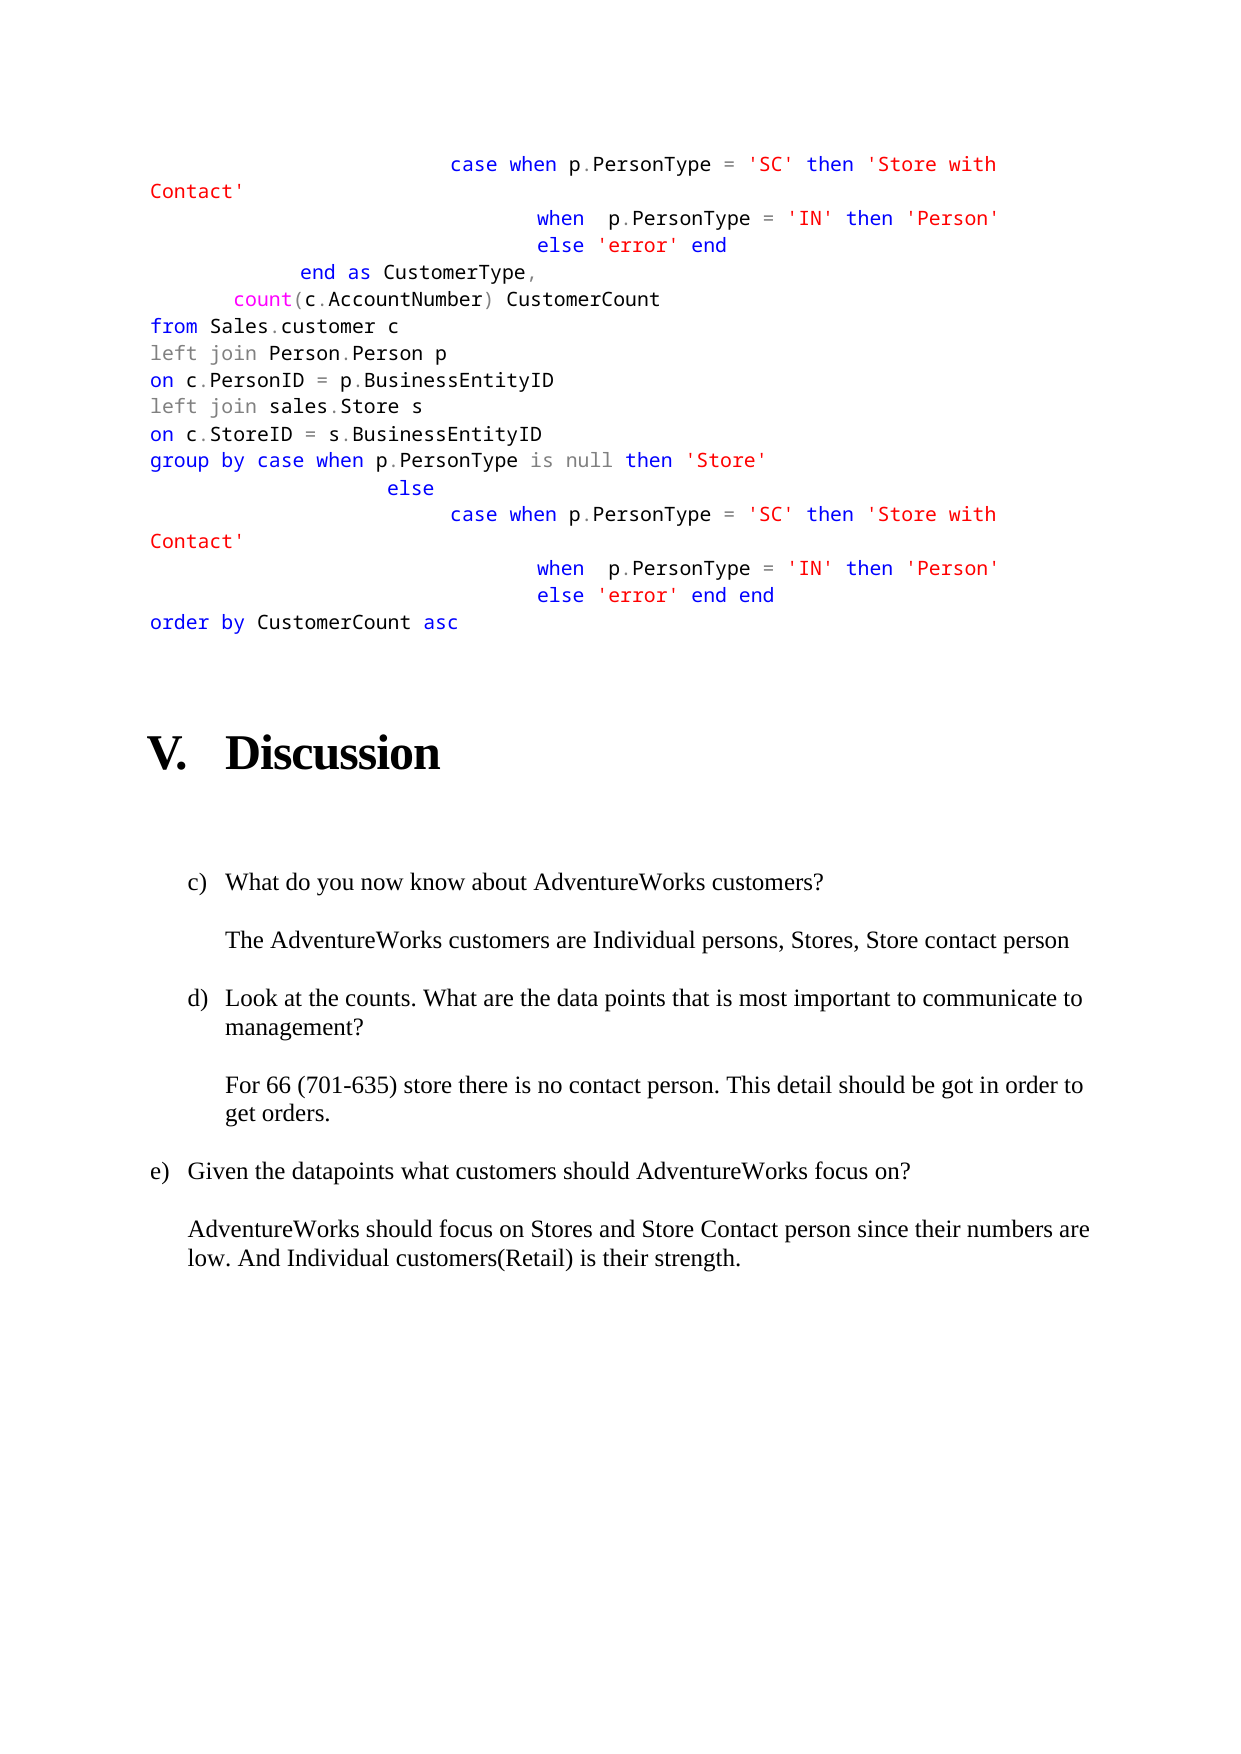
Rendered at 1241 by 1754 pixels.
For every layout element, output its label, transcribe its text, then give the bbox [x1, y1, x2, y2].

text case when p.PersonType = 'SC' then 'Store with Contact' [150, 150, 1090, 204]
text else 'error' end [150, 231, 1090, 258]
text when p.PersonType = 'IN' then 'Person' [150, 204, 1090, 231]
title Discussion [187, 723, 1090, 780]
text case when p.PersonType = 'SC' then 'Store with Contact' [150, 501, 1090, 555]
text count(c.AccountNumber) CustomerCount [150, 285, 1090, 312]
text left join sales.Store s [150, 393, 1090, 420]
text order by CustomerCount asc [150, 609, 1090, 636]
text else [150, 474, 1090, 501]
text left join Person.Person p [150, 339, 1090, 366]
text group by case when p.PersonType is null then 'Store' [150, 447, 1090, 474]
text on c.StoreID = s.BusinessEntityID [150, 420, 1090, 447]
list Look at the counts. What are the data points that is most important to communicate to management? [187, 983, 1090, 1041]
text The AdventureWorks customers are Individual persons, Stores, Store contact person [225, 925, 1090, 954]
text on c.PersonID = p.BusinessEntityID [150, 366, 1090, 393]
text from Sales.customer c [150, 312, 1090, 339]
text For 66 (701-635) store there is no contact person. This detail should be got in order to get orders. [225, 1070, 1090, 1127]
text AdventureWorks should focus on Stores and Store Contact person since their numbers are low. And Individual customers(Retail) is their strength. [187, 1214, 1090, 1272]
text when p.PersonType = 'IN' then 'Person' [150, 555, 1090, 582]
text else 'error' end end [150, 582, 1090, 609]
list Given the datapoints what customers should AdventureWorks focus on? [150, 1156, 1090, 1185]
list What do you now know about AdventureWorks customers? [187, 867, 1090, 896]
text end as CustomerType, [150, 258, 1090, 285]
